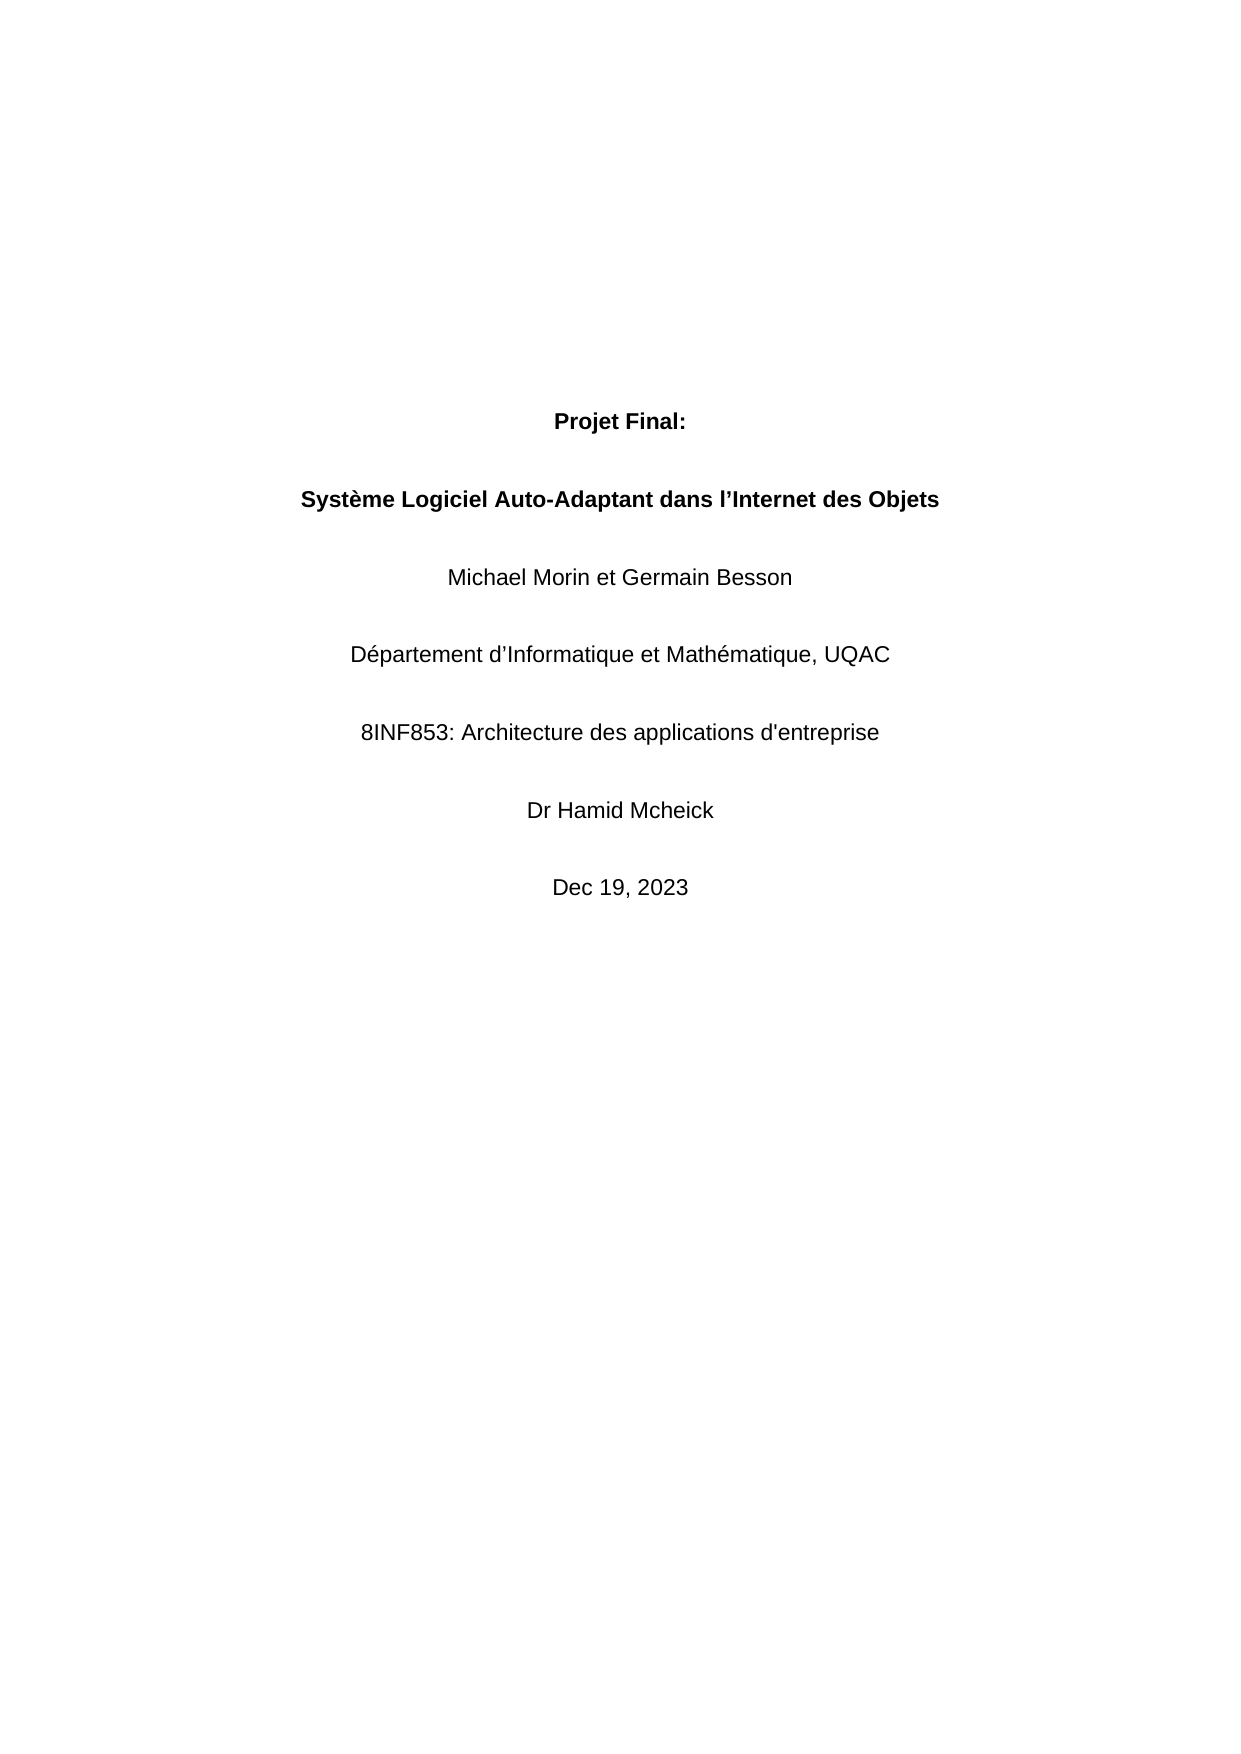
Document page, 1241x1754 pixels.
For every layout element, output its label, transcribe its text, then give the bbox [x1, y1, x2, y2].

text Système Logiciel Auto-Adaptant dans l’Internet des Objets [150, 486, 1090, 512]
text Département d’Informatique et Mathématique, UQAC [150, 641, 1090, 668]
text Dec 19, 2023 [150, 874, 1090, 901]
text Michael Morin et Germain Besson [150, 563, 1090, 590]
text 8INF853: Architecture des applications d'entreprise [150, 719, 1090, 745]
text Dr Hamid Mcheick [150, 797, 1090, 823]
text Projet Final: [150, 408, 1090, 434]
